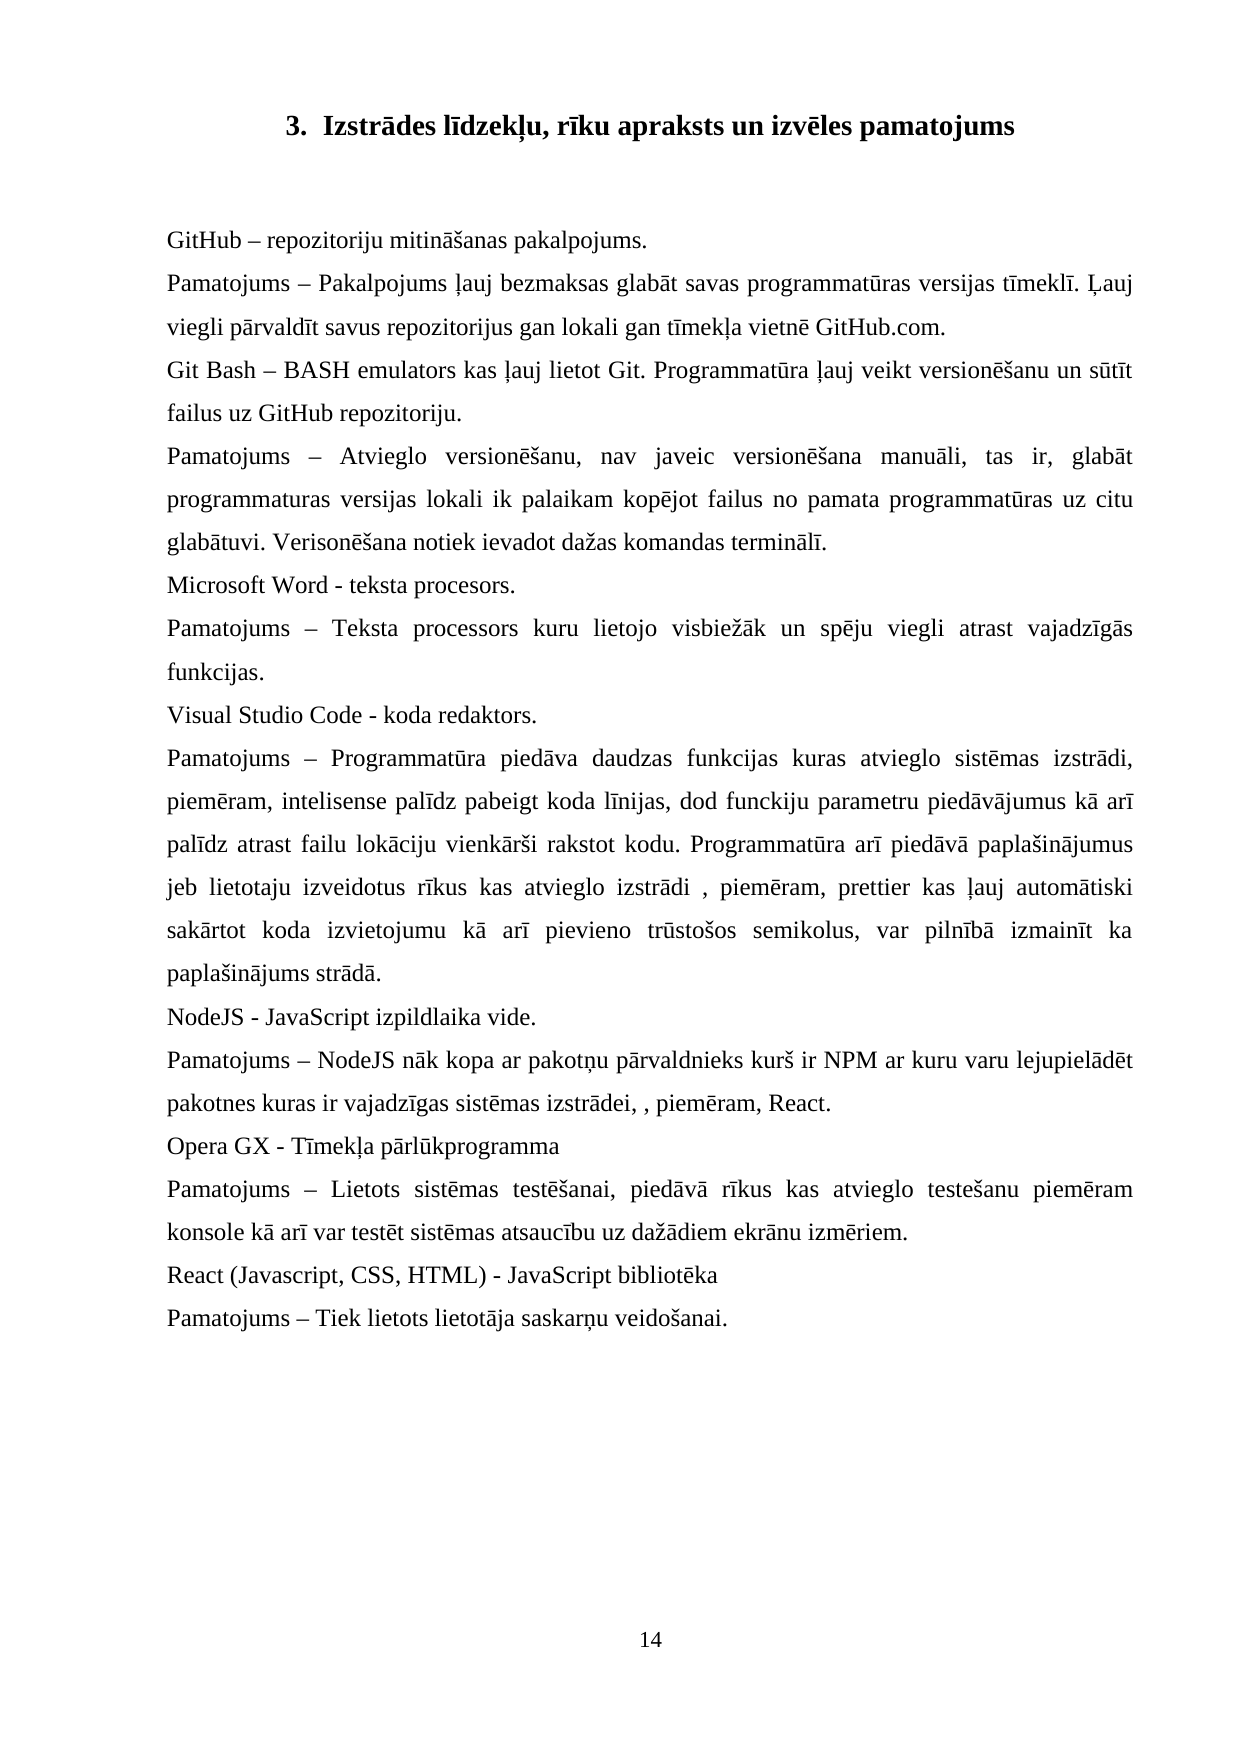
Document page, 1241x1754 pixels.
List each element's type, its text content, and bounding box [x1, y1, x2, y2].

subtitle Izstrādes līdzekļu, rīku apraksts un izvēles pamatojums [167, 108, 1134, 142]
text Pamatojums – Lietots sistēmas testēšanai, piedāvā rīkus kas atvieglo testešanu piemēram konsole kā arī var testēt sistēmas atsaucību uz dažādiem ekrānu izmēriem. [167, 1174, 1134, 1246]
text Pamatojums – NodeJS nāk kopa ar pakotņu pārvaldnieks kurš ir NPM ar kuru varu lejupielādēt pakotnes kuras ir vajadzīgas sistēmas izstrādei, , piemēram, React. [167, 1045, 1134, 1117]
text Microsoft Word - teksta procesors. [167, 570, 1134, 599]
text Pamatojums – Teksta processors kuru lietojo visbiežāk un spēju viegli atrast vajadzīgās funkcijas. [167, 613, 1134, 685]
text Visual Studio Code - koda redaktors. [167, 700, 1134, 728]
text React (Javascript, CSS, HTML) - JavaScript bibliotēka [167, 1260, 1134, 1289]
text Pamatojums – Atvieglo versionēšanu, nav javeic versionēšana manuāli, tas ir, glabāt programmaturas versijas lokali ik palaikam kopējot failus no pamata programmatūras uz citu glabātuvi. Verisonēšana notiek ievadot dažas komandas terminālī. [167, 441, 1134, 556]
text Pamatojums – Programmatūra piedāva daudzas funkcijas kuras atvieglo sistēmas izstrādi, piemēram, intelisense palīdz pabeigt koda līnijas, dod funckiju parametru piedāvājumus kā arī palīdz atrast failu lokāciju vienkārši rakstot kodu. Programmatūra arī piedāvā paplašinājumus jeb lietotaju izveidotus rīkus kas atvieglo izstrādi , piemēram, prettier kas ļauj automātiski sakārtot koda izvietojumu kā arī pievieno trūstošos semikolus, var pilnībā izmainīt ka paplašinājums strādā. [167, 743, 1134, 987]
text Pamatojums – Pakalpojums ļauj bezmaksas glabāt savas programmatūras versijas tīmeklī. Ļauj viegli pārvaldīt savus repozitorijus gan lokali gan tīmekļa vietnē GitHub.com. [167, 268, 1134, 340]
text GitHub – repozitoriju mitināšanas pakalpojums. [167, 225, 1134, 254]
text NodeJS - JavaScript izpildlaika vide. [167, 1002, 1134, 1030]
text Pamatojums – Tiek lietots lietotāja saskarņu veidošanai. [167, 1303, 1134, 1332]
text Opera GX - Tīmekļa pārlūkprogramma [167, 1131, 1134, 1160]
text Git Bash – BASH emulators kas ļauj lietot Git. Programmatūra ļauj veikt versionēšanu un sūtīt failus uz GitHub repozitoriju. [167, 355, 1134, 427]
